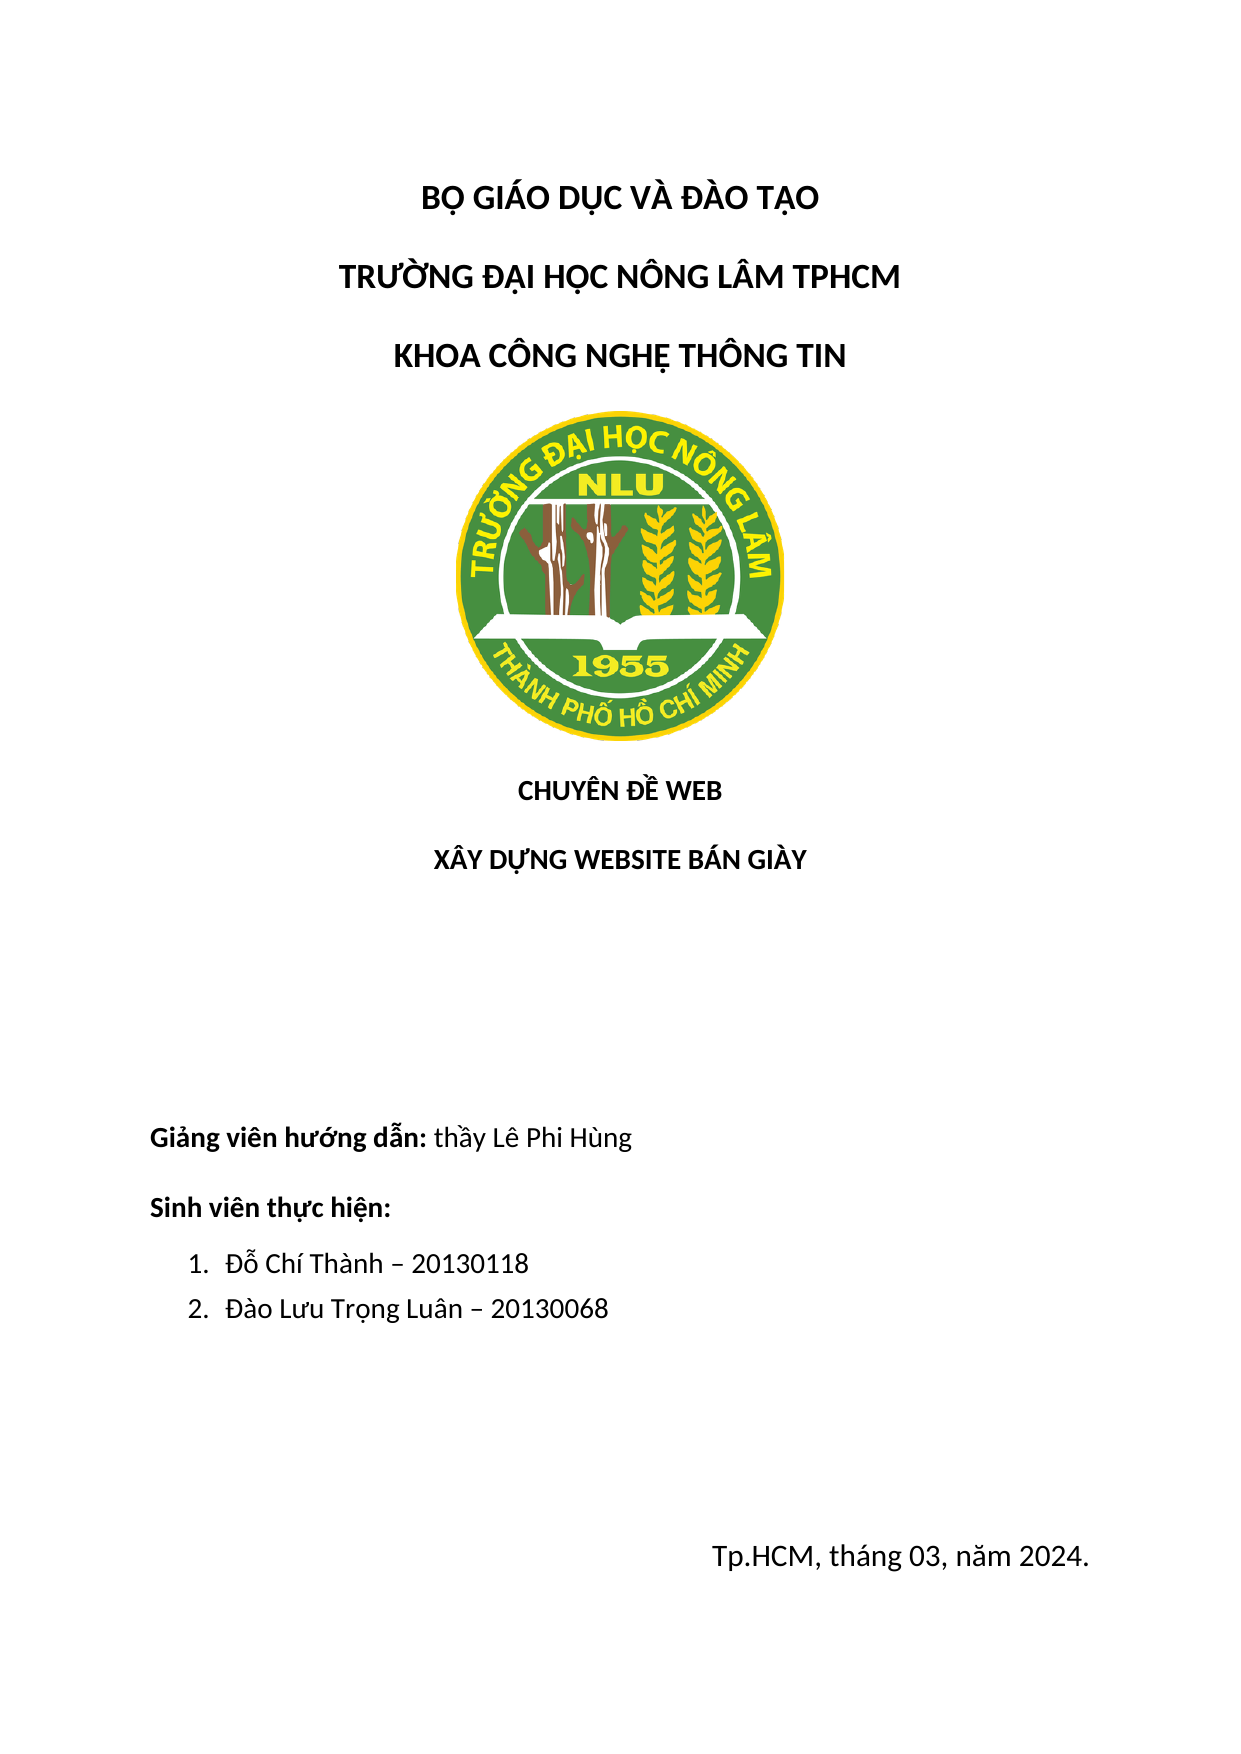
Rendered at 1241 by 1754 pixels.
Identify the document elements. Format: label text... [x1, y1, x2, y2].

text XÂY DỰNG WEBSITE BÁN GIÀY [150, 841, 1090, 877]
picture [456, 411, 785, 741]
list Đào Lưu Trọng Luân – 20130068 [187, 1290, 1090, 1326]
text CHUYÊN ĐỀ WEB [150, 772, 1090, 807]
text Tp.HCM, tháng 03, năm 2024. [375, 1536, 1090, 1574]
list Đỗ Chí Thành – 20130118 [187, 1246, 1090, 1281]
text Sinh viên thực hiện: [150, 1189, 1090, 1224]
text KHOA CÔNG NGHỆ THÔNG TIN [150, 333, 1090, 376]
text TRƯỜNG ĐẠI HỌC NÔNG LÂM TPHCM [150, 254, 1090, 297]
text Giảng viên hướng dẫn: thầy Lê Phi Hùng [150, 1119, 1090, 1155]
text BỘ GIÁO DỤC VÀ ĐÀO TẠO [150, 175, 1090, 218]
